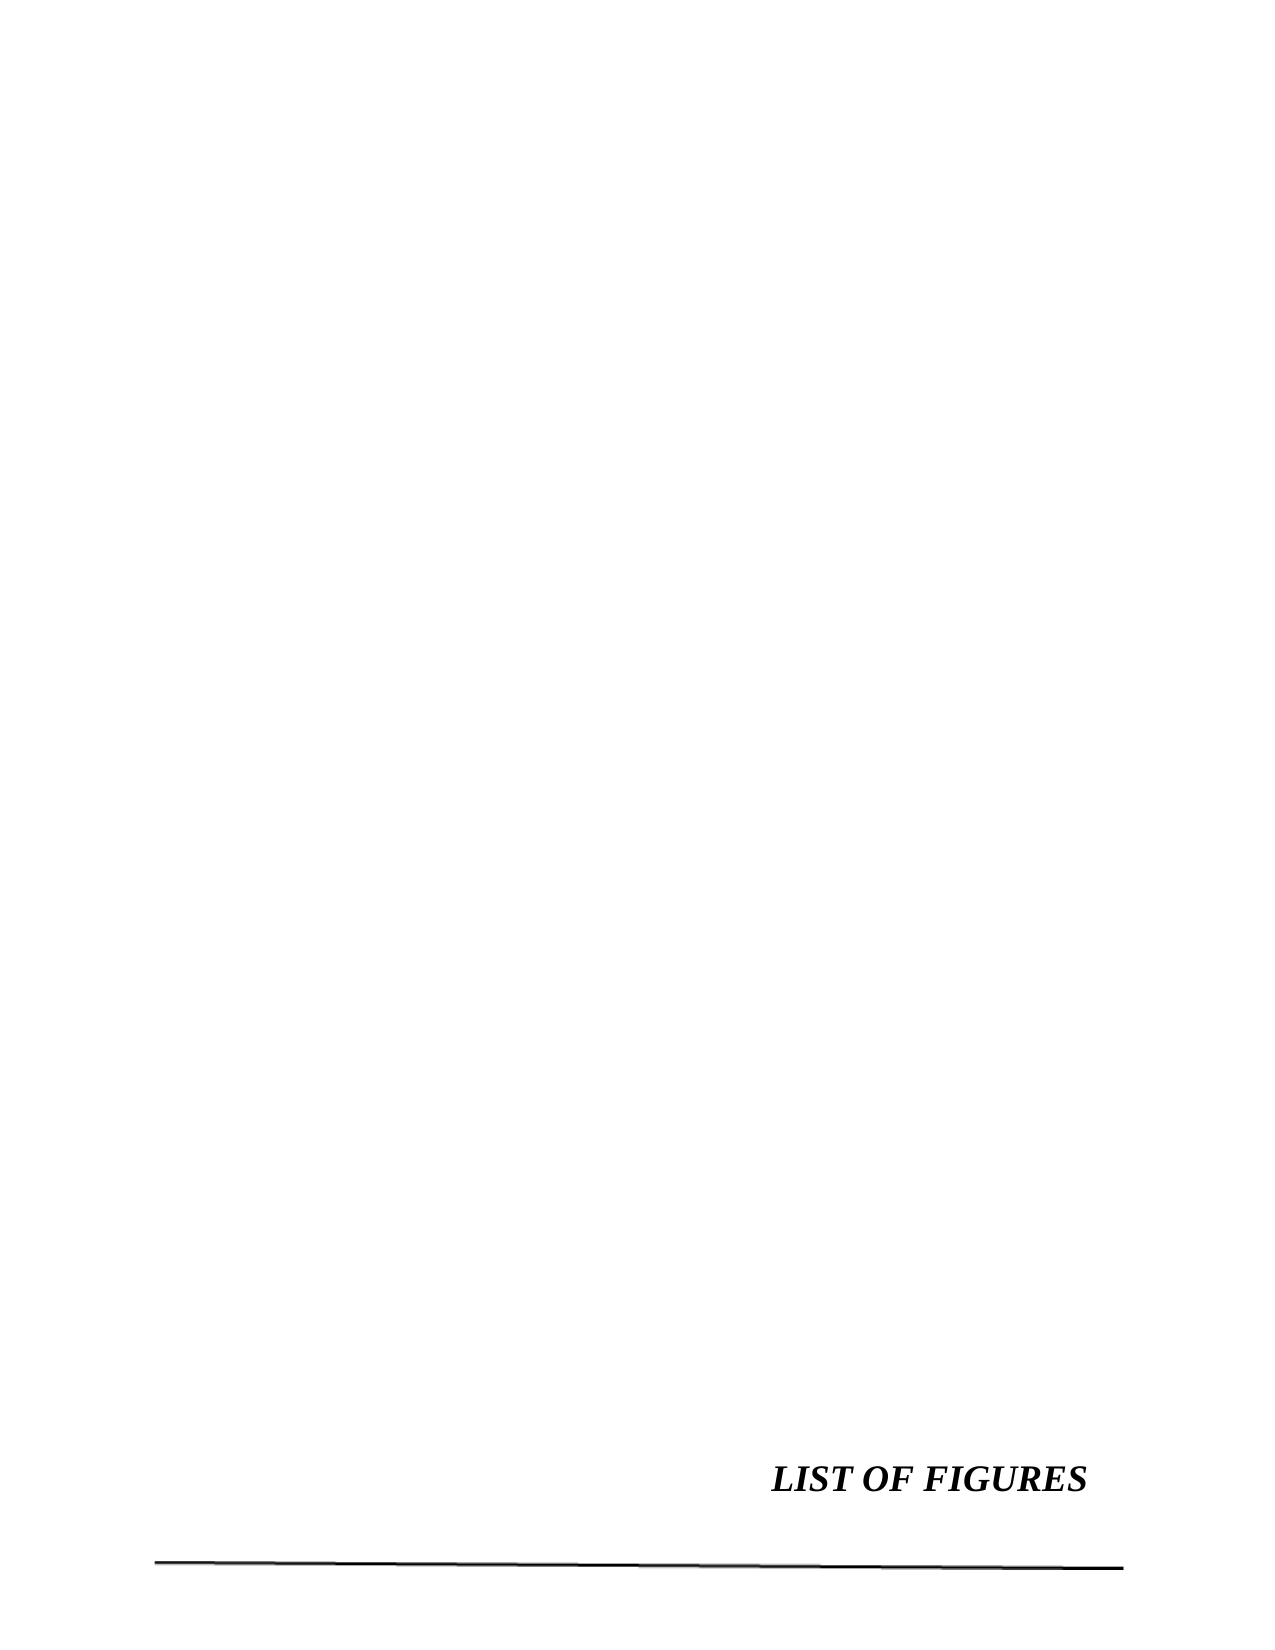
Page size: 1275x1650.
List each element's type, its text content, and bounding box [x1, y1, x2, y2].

text LIST OF FIGURES [696, 1457, 1164, 1500]
picture [154, 1561, 1125, 1570]
